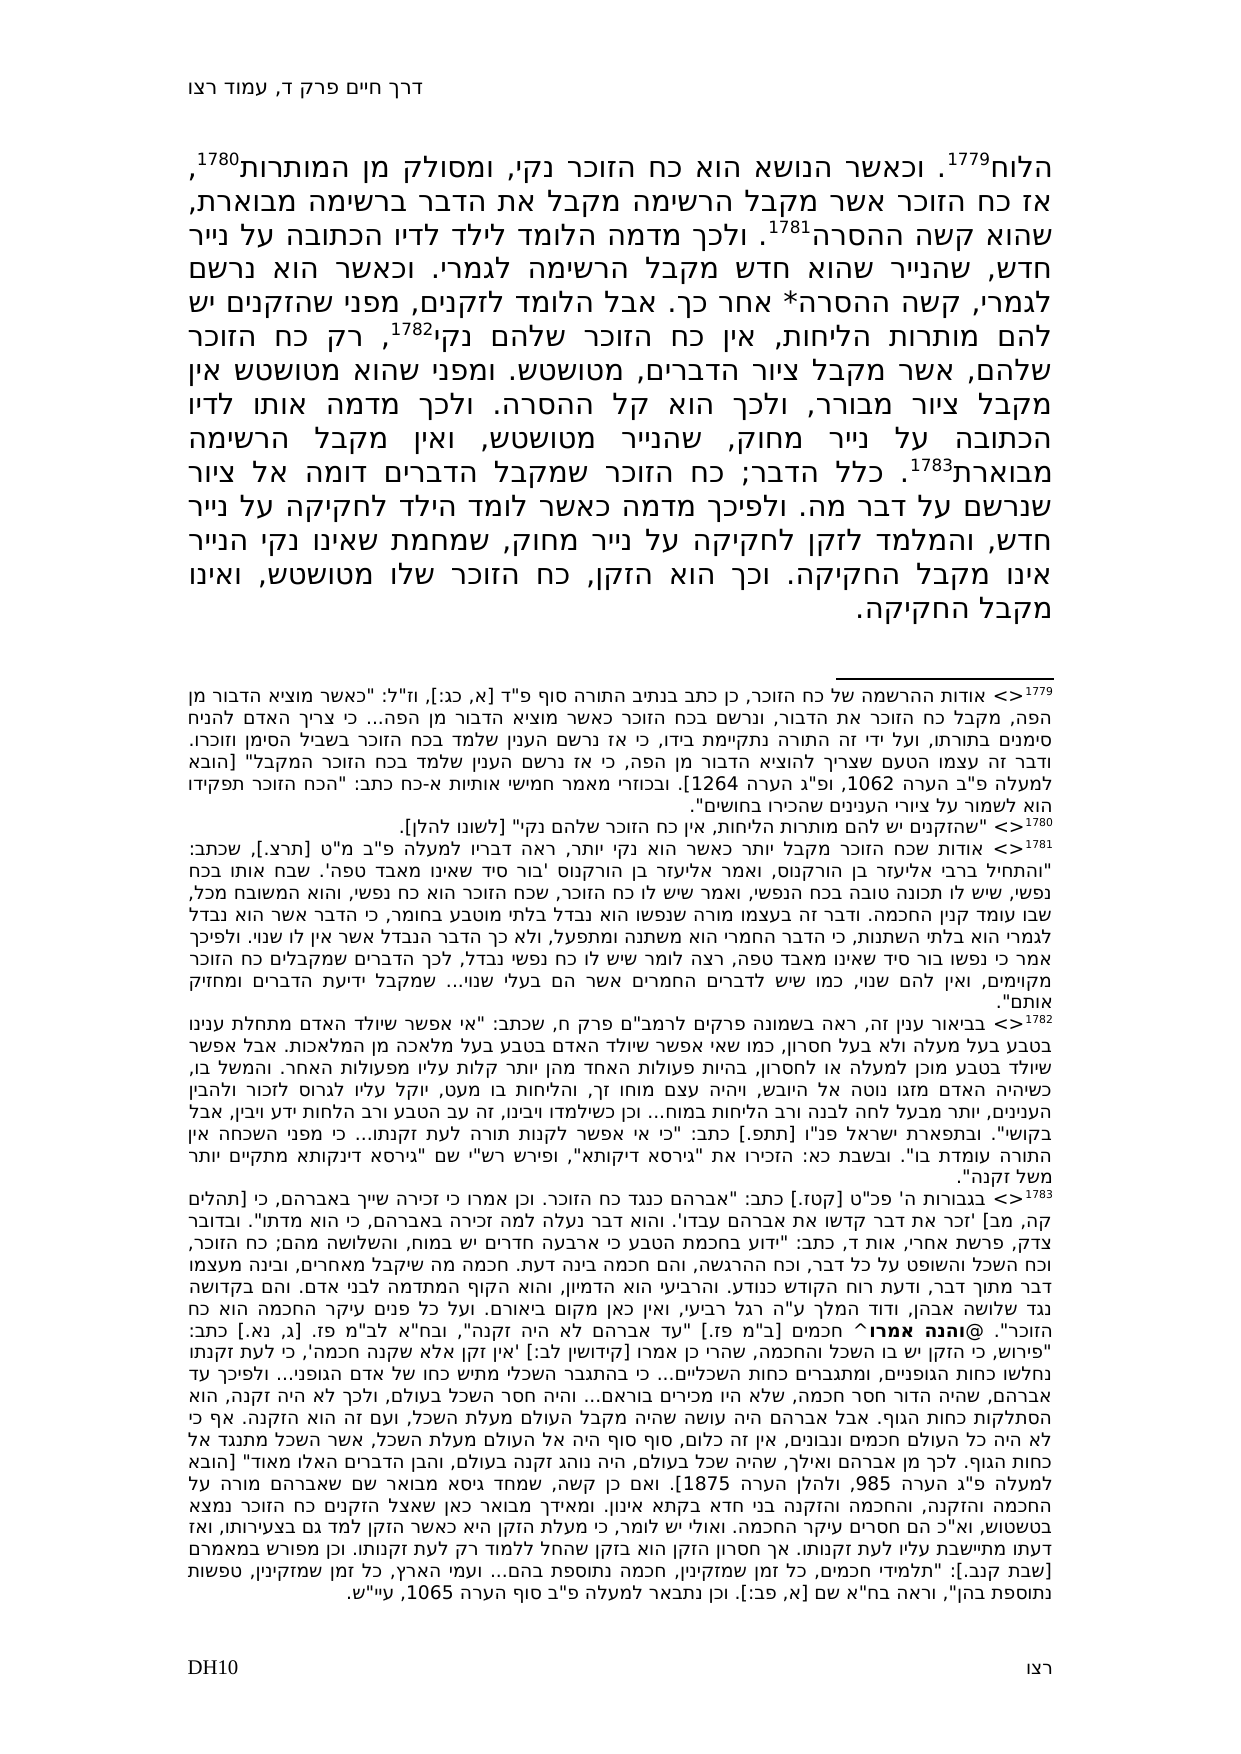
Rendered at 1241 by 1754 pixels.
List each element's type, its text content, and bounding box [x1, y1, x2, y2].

text #ואם תאמר=, ומה ענין המשל אל הנמשל, שמדמה הזקן לנייר מחוק, ומה מחיקה יש אצל האדם. יש לך לדעת, כי כח הזוכר מקבל ציור הדברים עד שהם חקוקים בכח הזוכר, כמו שנחקק הכתב על הלוח. וכאשר הנושא הוא כח הזוכר נקי, ומסולק מן המותרות, אז כח הזוכר אשר מקבל הרשימה מקבל את הדבר ברשימה מבוארת, שהוא קשה ההסרה. ולכך מדמה הלומד לילד לדיו הכתובה על נייר חדש, שהנייר שהוא חדש מקבל הרשימה לגמרי. וכאשר הוא נרשם לגמרי, קשה ההסרה* אחר כך. אבל הלומד לזקנים, מפני שהזקנים יש להם מותרות הליחות, אין כח הזוכר שלהם נקי, רק כח הזוכר שלהם, אשר מקבל ציור הדברים, מטושטש. ומפני שהוא מטושטש אין מקבל ציור מבורר, ולכך הוא קל ההסרה. ולכך מדמה אותו לדיו הכתובה על נייר מחוק, שהנייר מטושטש, ואין מקבל הרשימה מבוארת. כלל הדבר; כח הזוכר שמקבל הדברים דומה אל ציור שנרשם על דבר מה. ולפיכך מדמה כאשר לומד הילד לחקיקה על נייר חדש, והמלמד לזקן לחקיקה על נייר מחוק, שמחמת שאינו נקי הנייר אינו מקבל החקיקה. וכך הוא הזקן, כח הזוכר שלו מטושטש, ואינו מקבל החקיקה. [187, 150, 1053, 625]
